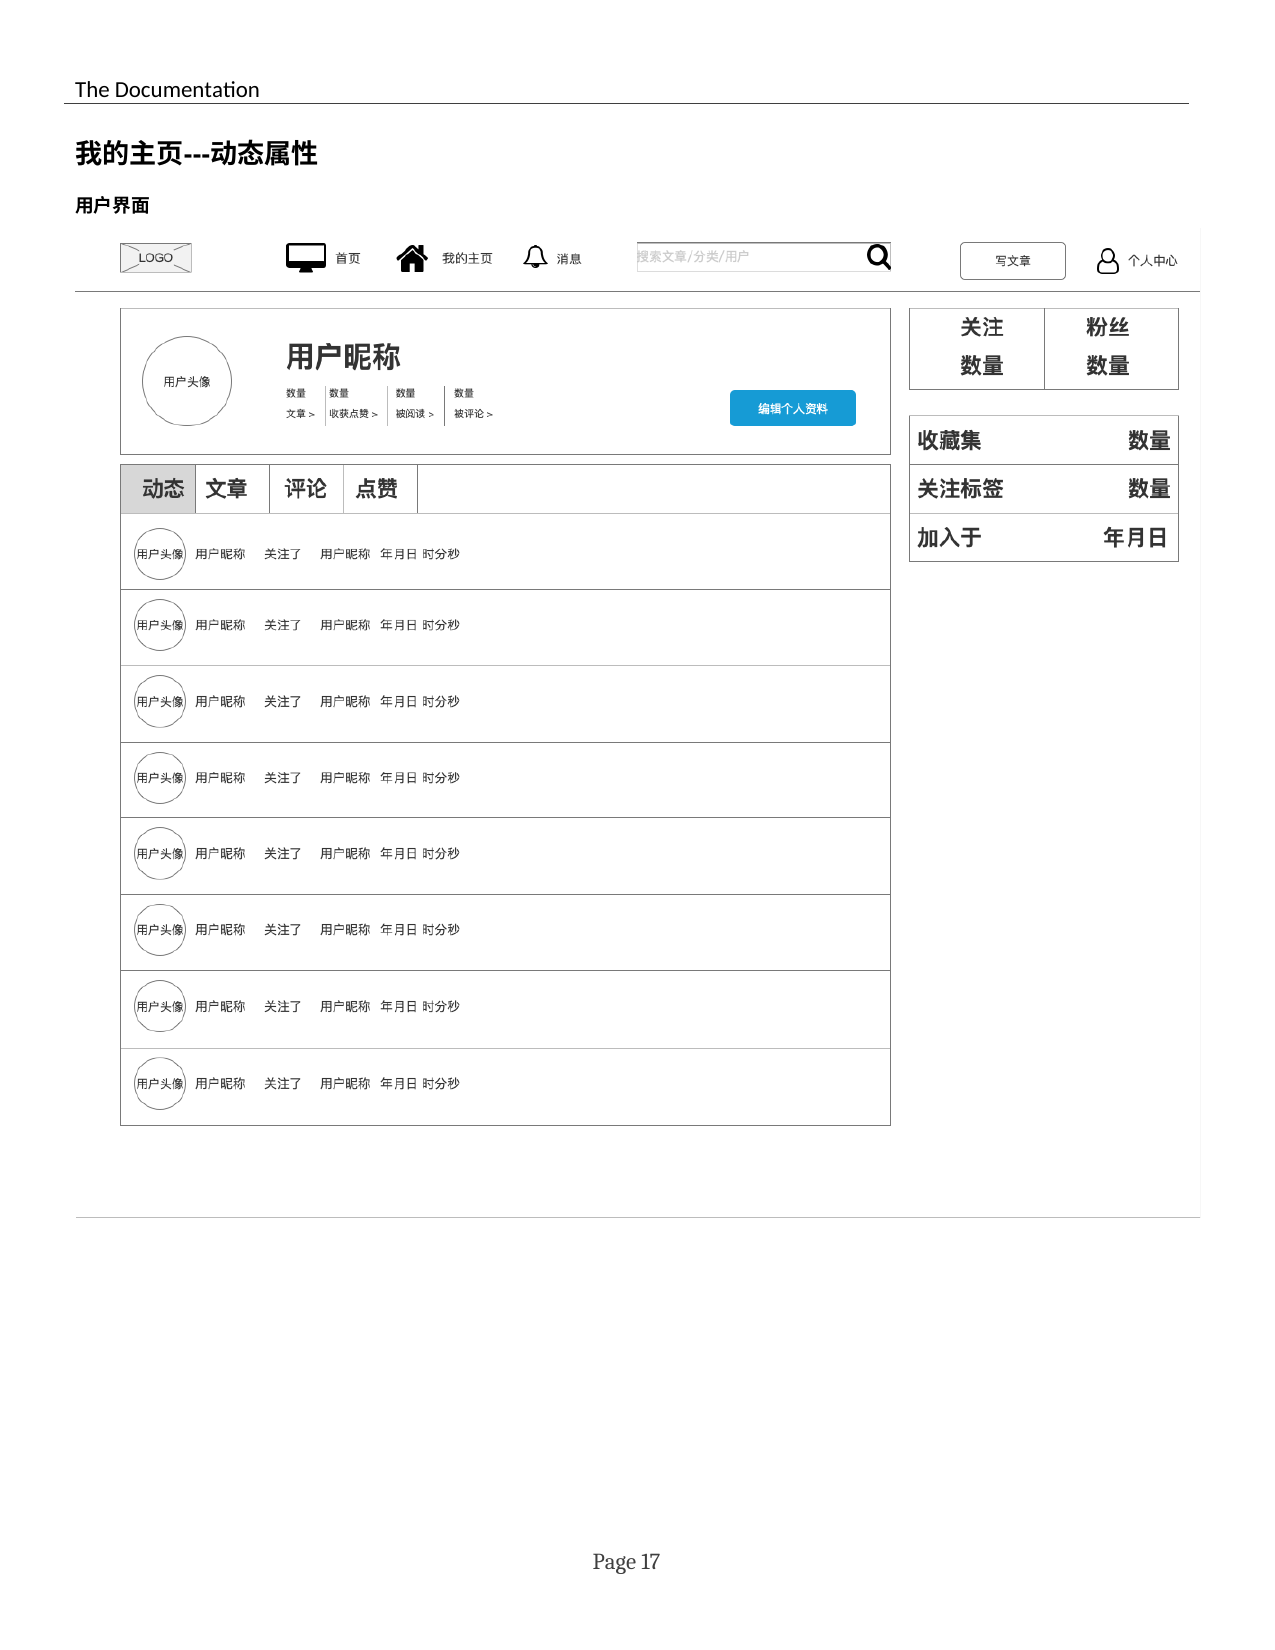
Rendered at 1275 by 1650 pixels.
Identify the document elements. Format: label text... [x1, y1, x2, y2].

subtitle 我的主页---动态属性 [75, 138, 1200, 169]
picture [75, 228, 1200, 1218]
subtitle 用户界面 [75, 194, 1200, 216]
